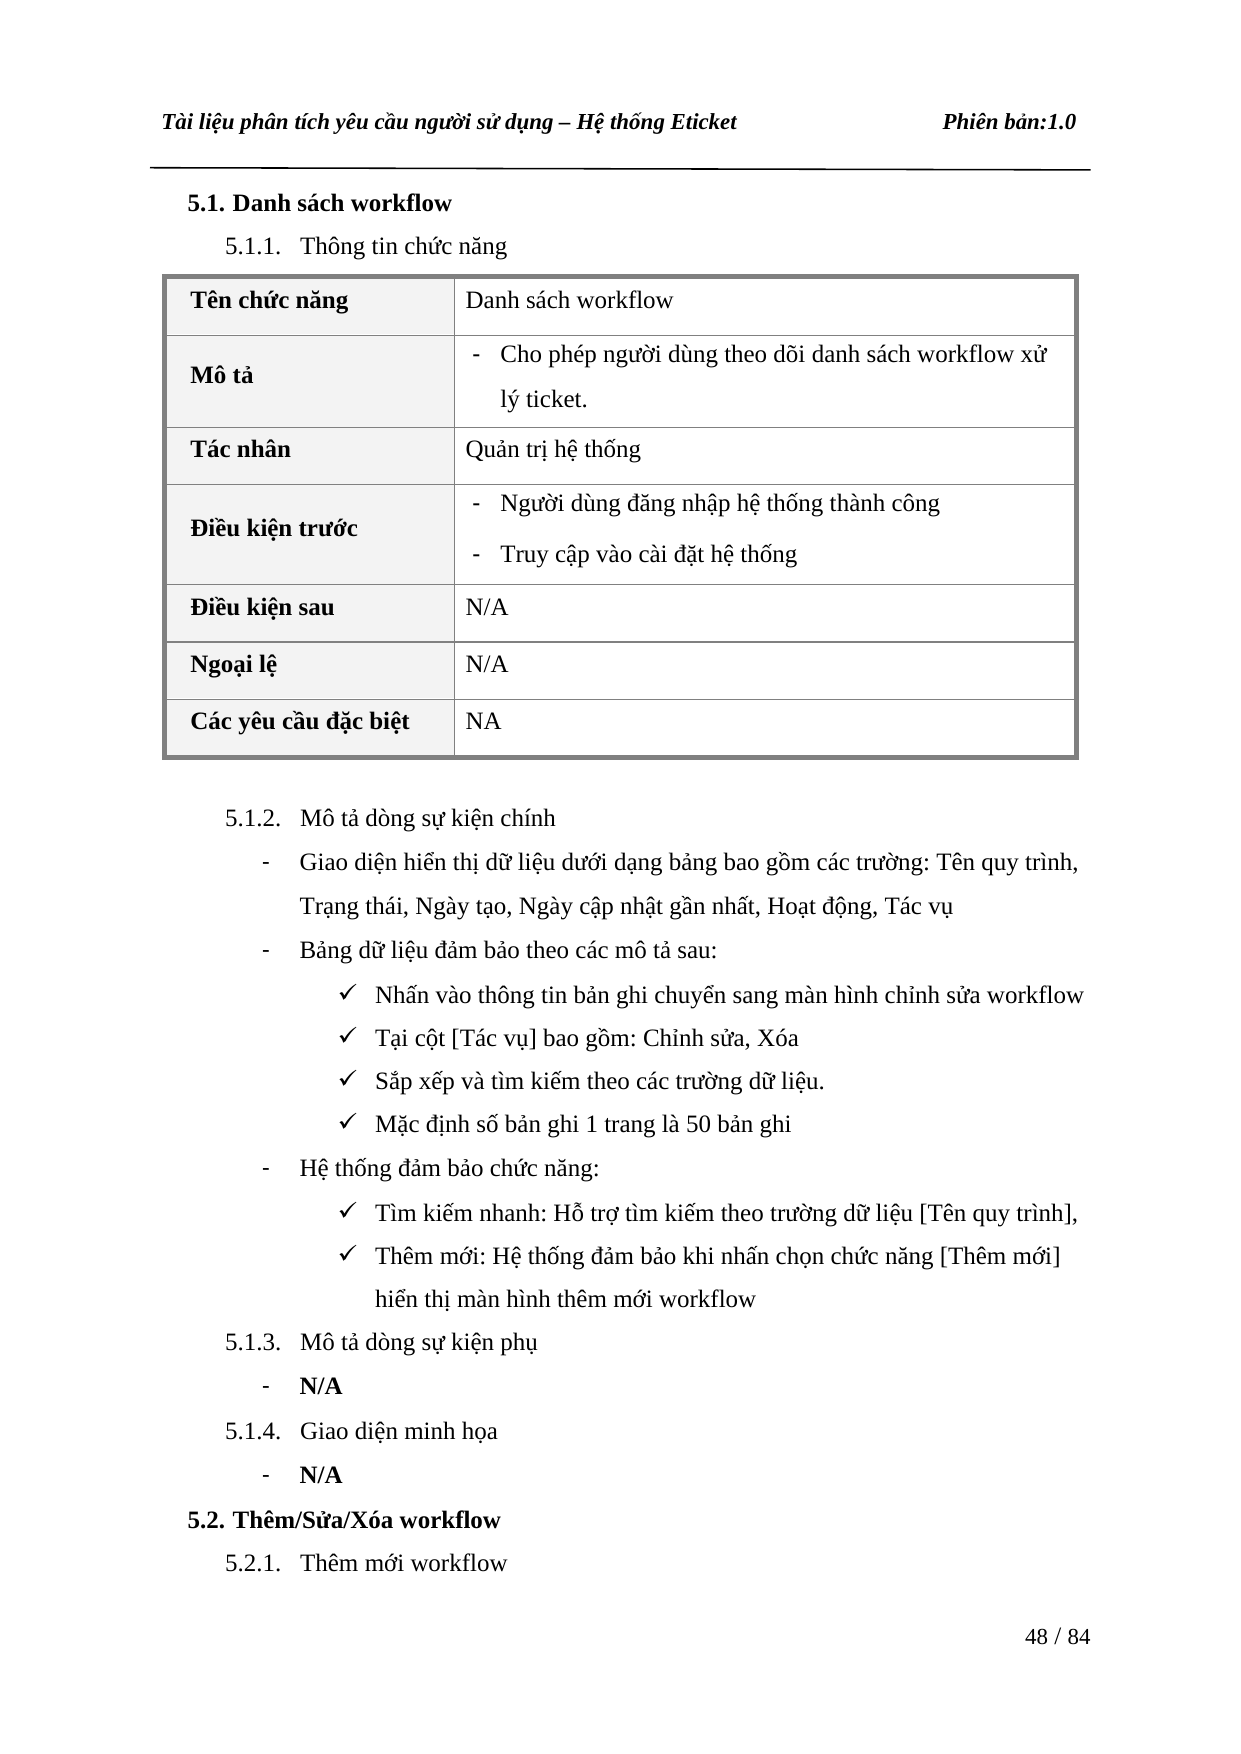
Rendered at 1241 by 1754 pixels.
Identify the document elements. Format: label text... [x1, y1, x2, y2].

subtitle Mô tả dòng sự kiện chính [225, 803, 1090, 832]
list Nhấn vào thông tin bản ghi chuyển sang màn hình chỉnh sửa workflow [337, 980, 1090, 1008]
subtitle Thông tin chức năng [225, 231, 1090, 260]
list N/A [262, 1459, 1090, 1490]
list Tại cột [Tác vụ] bao gồm: Chỉnh sửa, Xóa [337, 1023, 1090, 1052]
table_cell Điều kiện trước [167, 485, 454, 584]
table_cell N/A [455, 585, 1074, 641]
table_cell Mô tả [167, 336, 454, 427]
table_cell Quản trị hệ thống [455, 428, 1074, 484]
list Bảng dữ liệu đảm bảo theo các mô tả sau: [262, 934, 1090, 964]
table_cell Ngoại lệ [167, 643, 454, 698]
subtitle Mô tả dòng sự kiện phụ [225, 1327, 1090, 1356]
table_cell NA [455, 700, 1074, 755]
table_cell Người dùng đăng nhập hệ thống thành công Truy cập vào cài đặt hệ thống [455, 485, 1074, 584]
list N/A [262, 1370, 1090, 1401]
list Thêm mới: Hệ thống đảm bảo khi nhấn chọn chức năng [Thêm mới] hiển thị màn hình thêm mới workflow [337, 1241, 1090, 1313]
list Tìm kiếm nhanh: Hỗ trợ tìm kiếm theo trường dữ liệu [Tên quy trình], [337, 1198, 1090, 1227]
table_cell Điều kiện sau [167, 585, 454, 641]
subtitle Giao diện minh họa [225, 1416, 1090, 1445]
list Sắp xếp và tìm kiếm theo các trường dữ liệu. [337, 1066, 1090, 1095]
table_cell N/A [455, 643, 1074, 698]
text Danh sách workflow [187, 188, 1090, 217]
table_header Tên chức năng [167, 279, 454, 334]
list Giao diện hiển thị dữ liệu dưới dạng bảng bao gồm các trường: Tên quy trình, Trạng thái, Ngày tạo, Ngày cập nhật gần nhất, Hoạt động, Tác vụ [262, 846, 1090, 919]
list Mặc định số bản ghi 1 trang là 50 bản ghi [337, 1109, 1090, 1138]
subtitle Thêm mới workflow [225, 1548, 1090, 1577]
table_cell Cho phép người dùng theo dõi danh sách workflow xử lý ticket. [455, 336, 1074, 427]
text Thêm/Sửa/Xóa workflow [187, 1505, 1090, 1534]
table_cell Các yêu cầu đặc biệt [167, 700, 454, 755]
list Hệ thống đảm bảo chức năng: [262, 1152, 1090, 1183]
table_header Danh sách workflow [455, 279, 1074, 334]
table_cell Tác nhân [167, 428, 454, 484]
